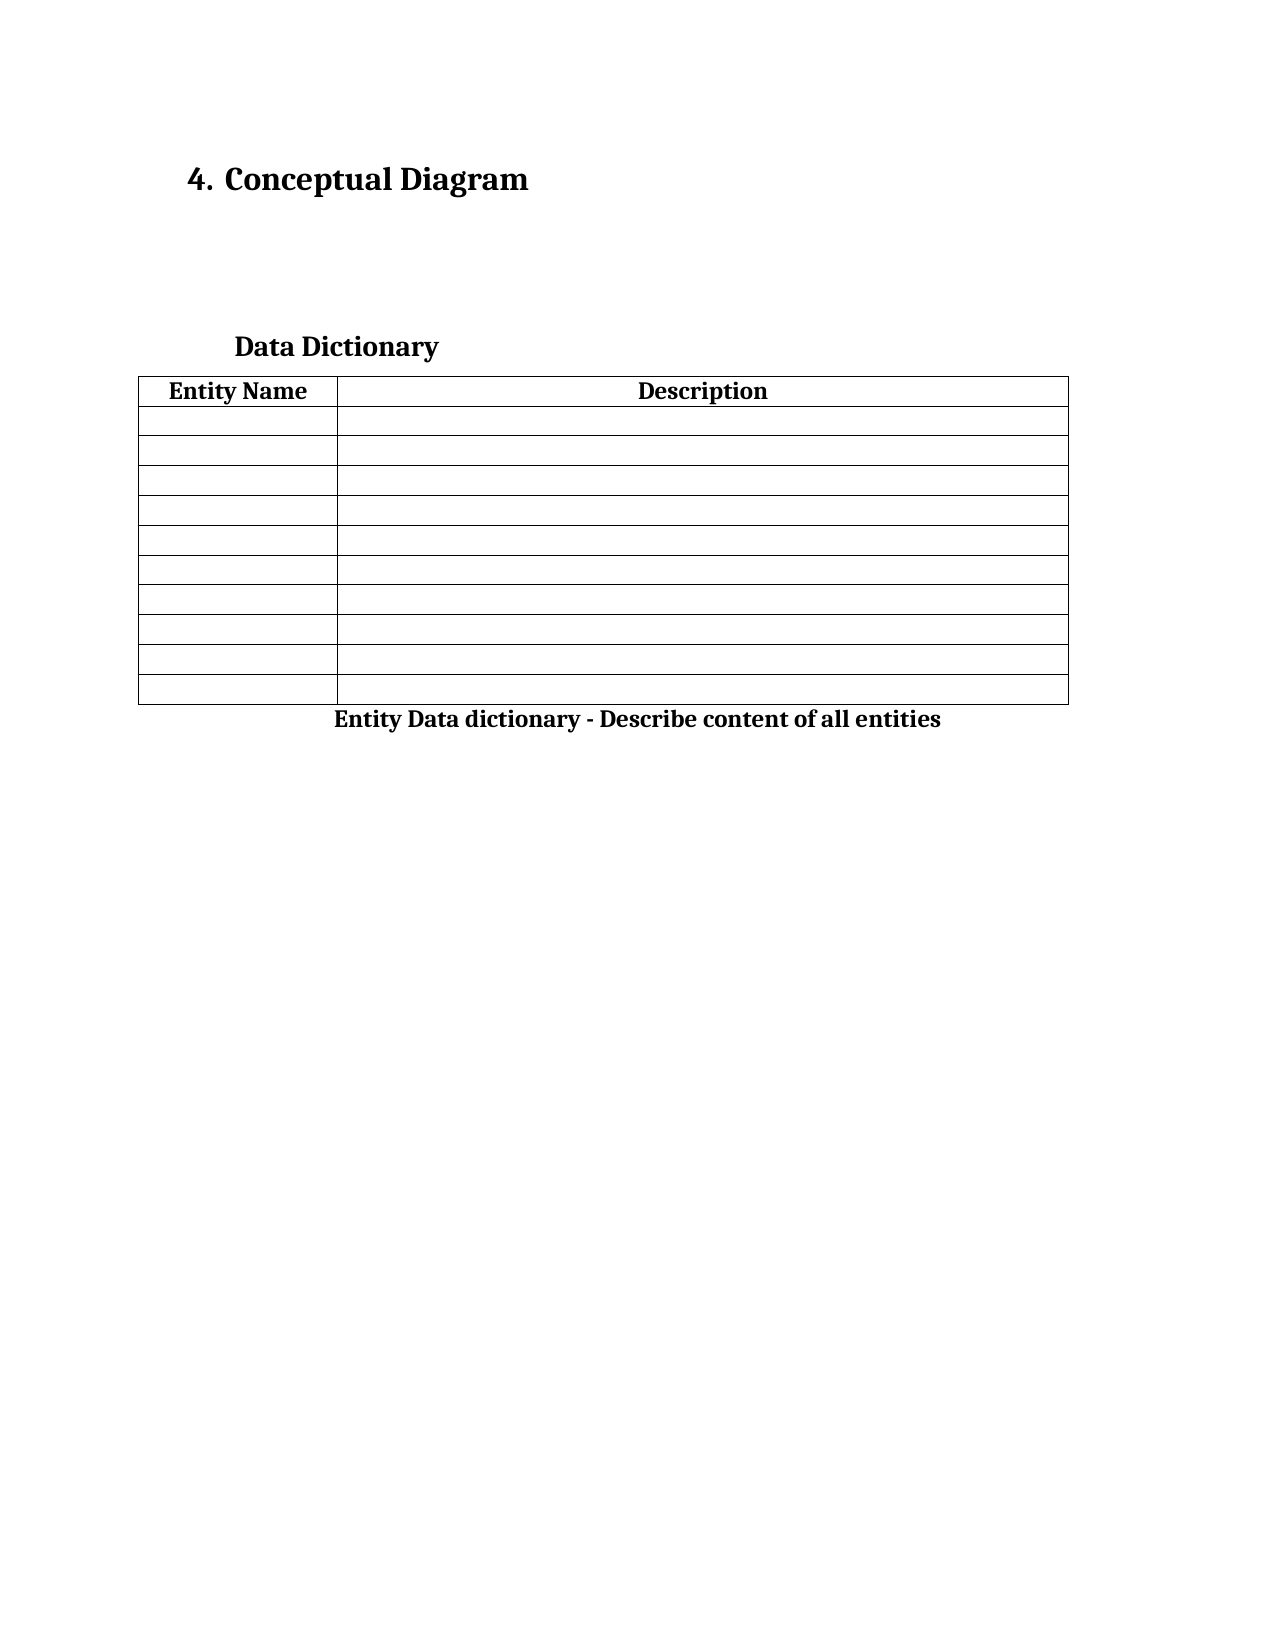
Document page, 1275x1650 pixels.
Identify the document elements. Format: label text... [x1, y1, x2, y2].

text Entity Data dictionary - Describe content of all entities [150, 704, 1125, 733]
table_cell [139, 407, 337, 435]
table_cell [139, 526, 337, 554]
table_cell [139, 556, 337, 584]
table_cell [338, 645, 1068, 674]
table_cell [139, 615, 337, 644]
table_cell [139, 466, 337, 495]
table_header Entity Name [139, 377, 337, 406]
table_cell [338, 496, 1068, 525]
table_cell [139, 496, 337, 525]
table_cell [338, 556, 1068, 584]
table_cell [338, 436, 1068, 465]
table_cell [338, 585, 1068, 614]
subtitle Data Dictionary [234, 330, 1125, 363]
table_cell [338, 675, 1068, 703]
table_cell [338, 466, 1068, 495]
table_header Description [338, 377, 1068, 406]
table_cell [338, 526, 1068, 554]
table_cell [338, 407, 1068, 435]
table_cell [139, 436, 337, 465]
table_cell [139, 675, 337, 703]
subtitle Conceptual Diagram [187, 160, 1125, 199]
table_cell [338, 615, 1068, 644]
table_cell [139, 585, 337, 614]
table_cell [139, 645, 337, 674]
